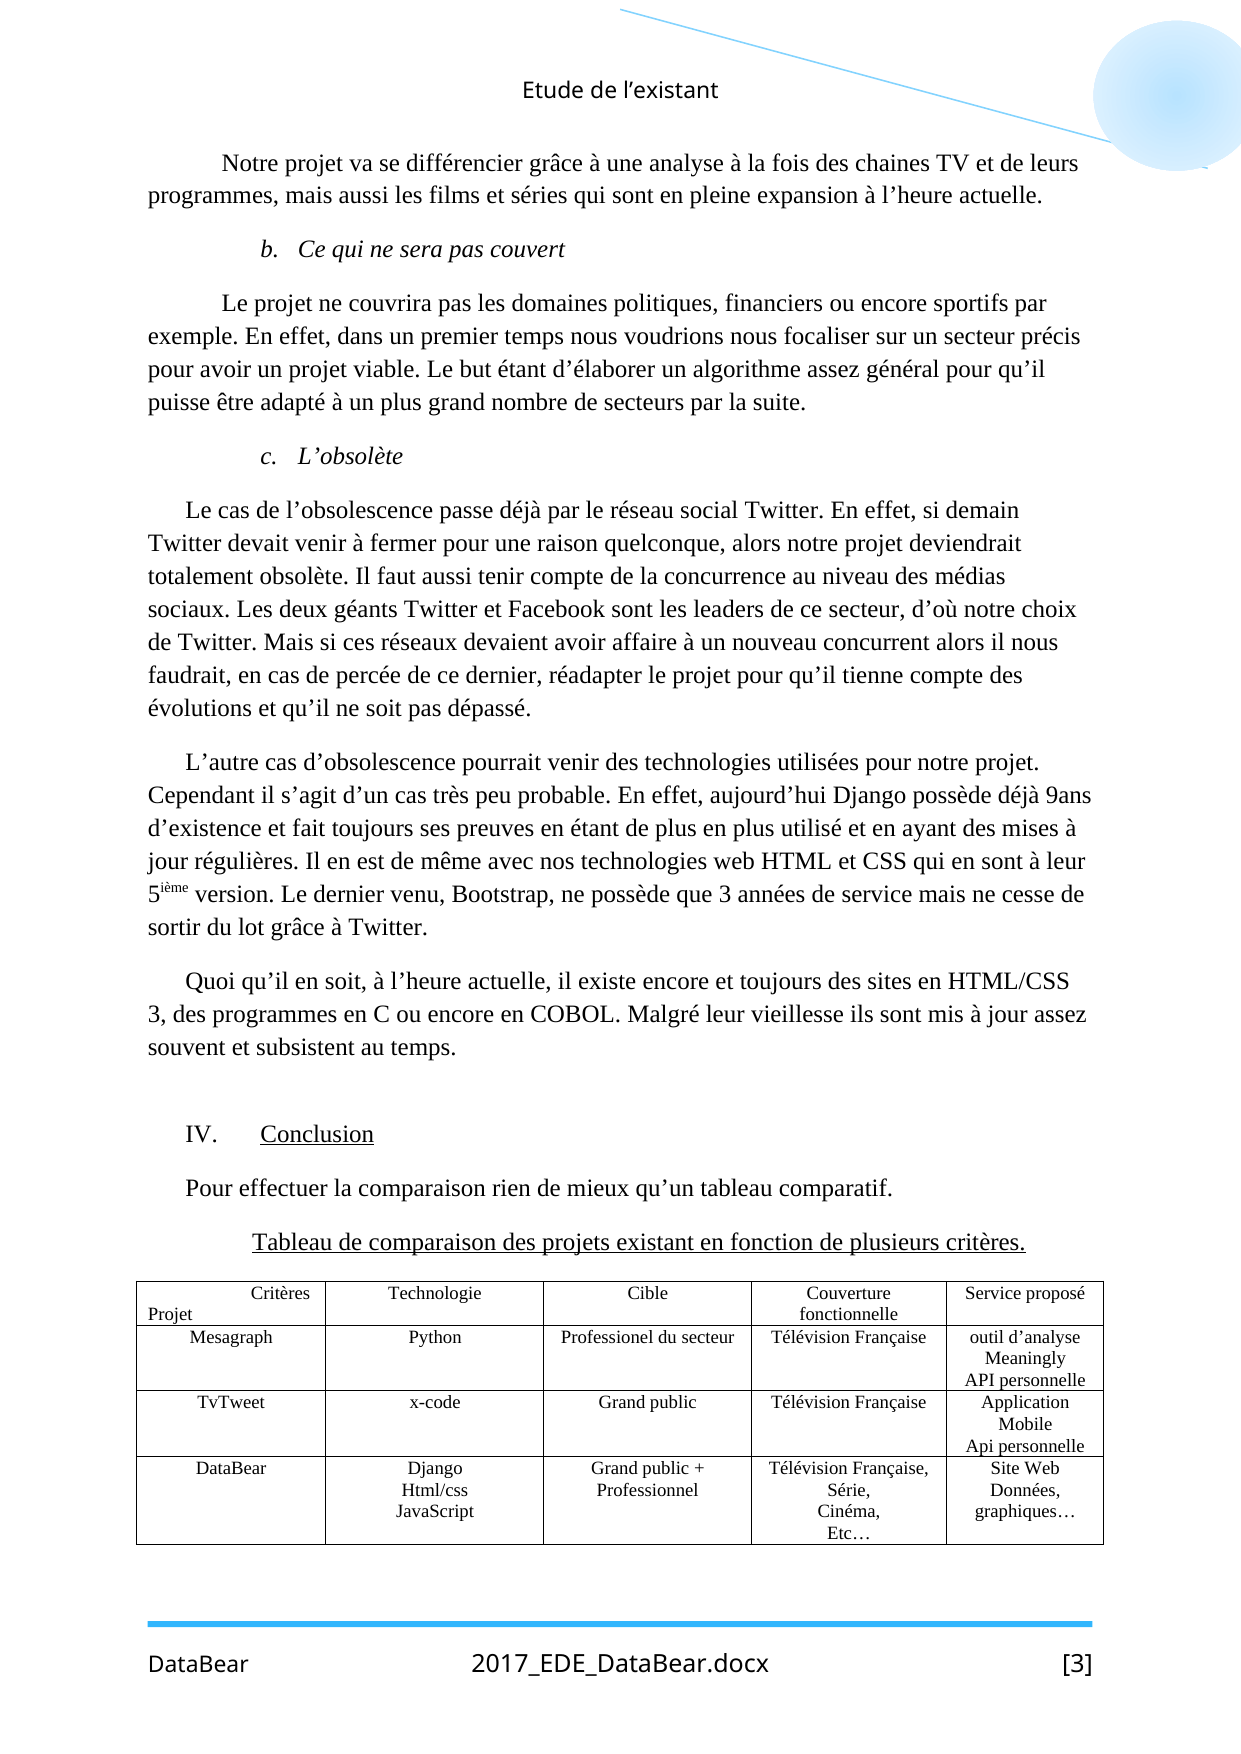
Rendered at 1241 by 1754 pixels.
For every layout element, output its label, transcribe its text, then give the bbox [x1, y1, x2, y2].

table_header Cible [544, 1282, 751, 1325]
text Le projet ne couvrira pas les domaines politiques, financiers ou encore sportifs par exemple. En effet, dans un premier temps nous voudrions nous focaliser sur un secteur précis pour avoir un projet viable. Le but étant d’élaborer un algorithme assez général pour qu’il puisse être adapté à un plus grand nombre de secteurs par la suite. [148, 288, 1093, 416]
table_header Couverture fonctionnelle [752, 1282, 946, 1325]
text L’autre cas d’obsolescence pourrait venir des technologies utilisées pour notre projet. Cependant il s’agit d’un cas très peu probable. En effet, aujourd’hui Django possède déjà 9ans d’existence et fait toujours ses preuves en étant de plus en plus utilisé et en ayant des mises à jour régulières. Il en est de même avec nos technologies web HTML et CSS qui en sont à leur 5ième version. Le dernier venu, Bootstrap, ne possède que 3 années de service mais ne cesse de sortir du lot grâce à Twitter. [148, 747, 1093, 941]
table_cell Télévision Française, Série, Cinéma, Etc… [752, 1457, 946, 1543]
text Le cas de l’obsolescence passe déjà par le réseau social Twitter. En effet, si demain Twitter devait venir à fermer pour une raison quelconque, alors notre projet deviendrait totalement obsolète. Il faut aussi tenir compte de la concurrence au niveau des médias sociaux. Les deux géants Twitter et Facebook sont les leaders de ce secteur, d’où notre choix de Twitter. Mais si ces réseaux devaient avoir affaire à un nouveau concurrent alors il nous faudrait, en cas de percée de ce dernier, réadapter le projet pour qu’il tienne compte des évolutions et qu’il ne soit pas dépassé. [148, 495, 1093, 722]
table_cell Django Html/css JavaScript [326, 1457, 543, 1543]
table_cell x-code [326, 1391, 543, 1456]
table_cell outil d’analyse Meaningly API personnelle [947, 1326, 1103, 1390]
table_cell Python [326, 1326, 543, 1390]
table_cell Application Mobile Api personnelle [947, 1391, 1103, 1456]
text Pour effectuer la comparaison rien de mieux qu’un tableau comparatif. [185, 1173, 1093, 1202]
text Quoi qu’il en soit, à l’heure actuelle, il existe encore et toujours des sites en HTML/CSS 3, des programmes en C ou encore en COBOL. Malgré leur vieillesse ils sont mis à jour assez souvent et subsistent au temps. [148, 966, 1093, 1061]
text Tableau de comparaison des projets existant en fonction de plusieurs critères. [185, 1227, 1093, 1255]
table_header Critères Projet [137, 1282, 325, 1325]
table_cell Professionel du secteur [544, 1326, 751, 1390]
table_header Technologie [326, 1282, 543, 1325]
table_header Service proposé [947, 1282, 1103, 1325]
table_cell Grand public [544, 1391, 751, 1456]
table_cell Grand public + Professionnel [544, 1457, 751, 1543]
table_cell Télévision Française [752, 1391, 946, 1456]
table_cell Télévision Française [752, 1326, 946, 1390]
table_cell TvTweet [137, 1391, 325, 1456]
table_cell Mesagraph [137, 1326, 325, 1390]
table_cell DataBear [137, 1457, 325, 1543]
text Notre projet va se différencier grâce à une analyse à la fois des chaines TV et de leurs programmes, mais aussi les films et séries qui sont en pleine expansion à l’heure actuelle. [148, 148, 1093, 209]
table_cell Site Web Données, graphiques… [947, 1457, 1103, 1543]
list L’obsolète [260, 441, 1093, 470]
list Conclusion [185, 1119, 1093, 1148]
list Ce qui ne sera pas couvert [260, 234, 1093, 263]
